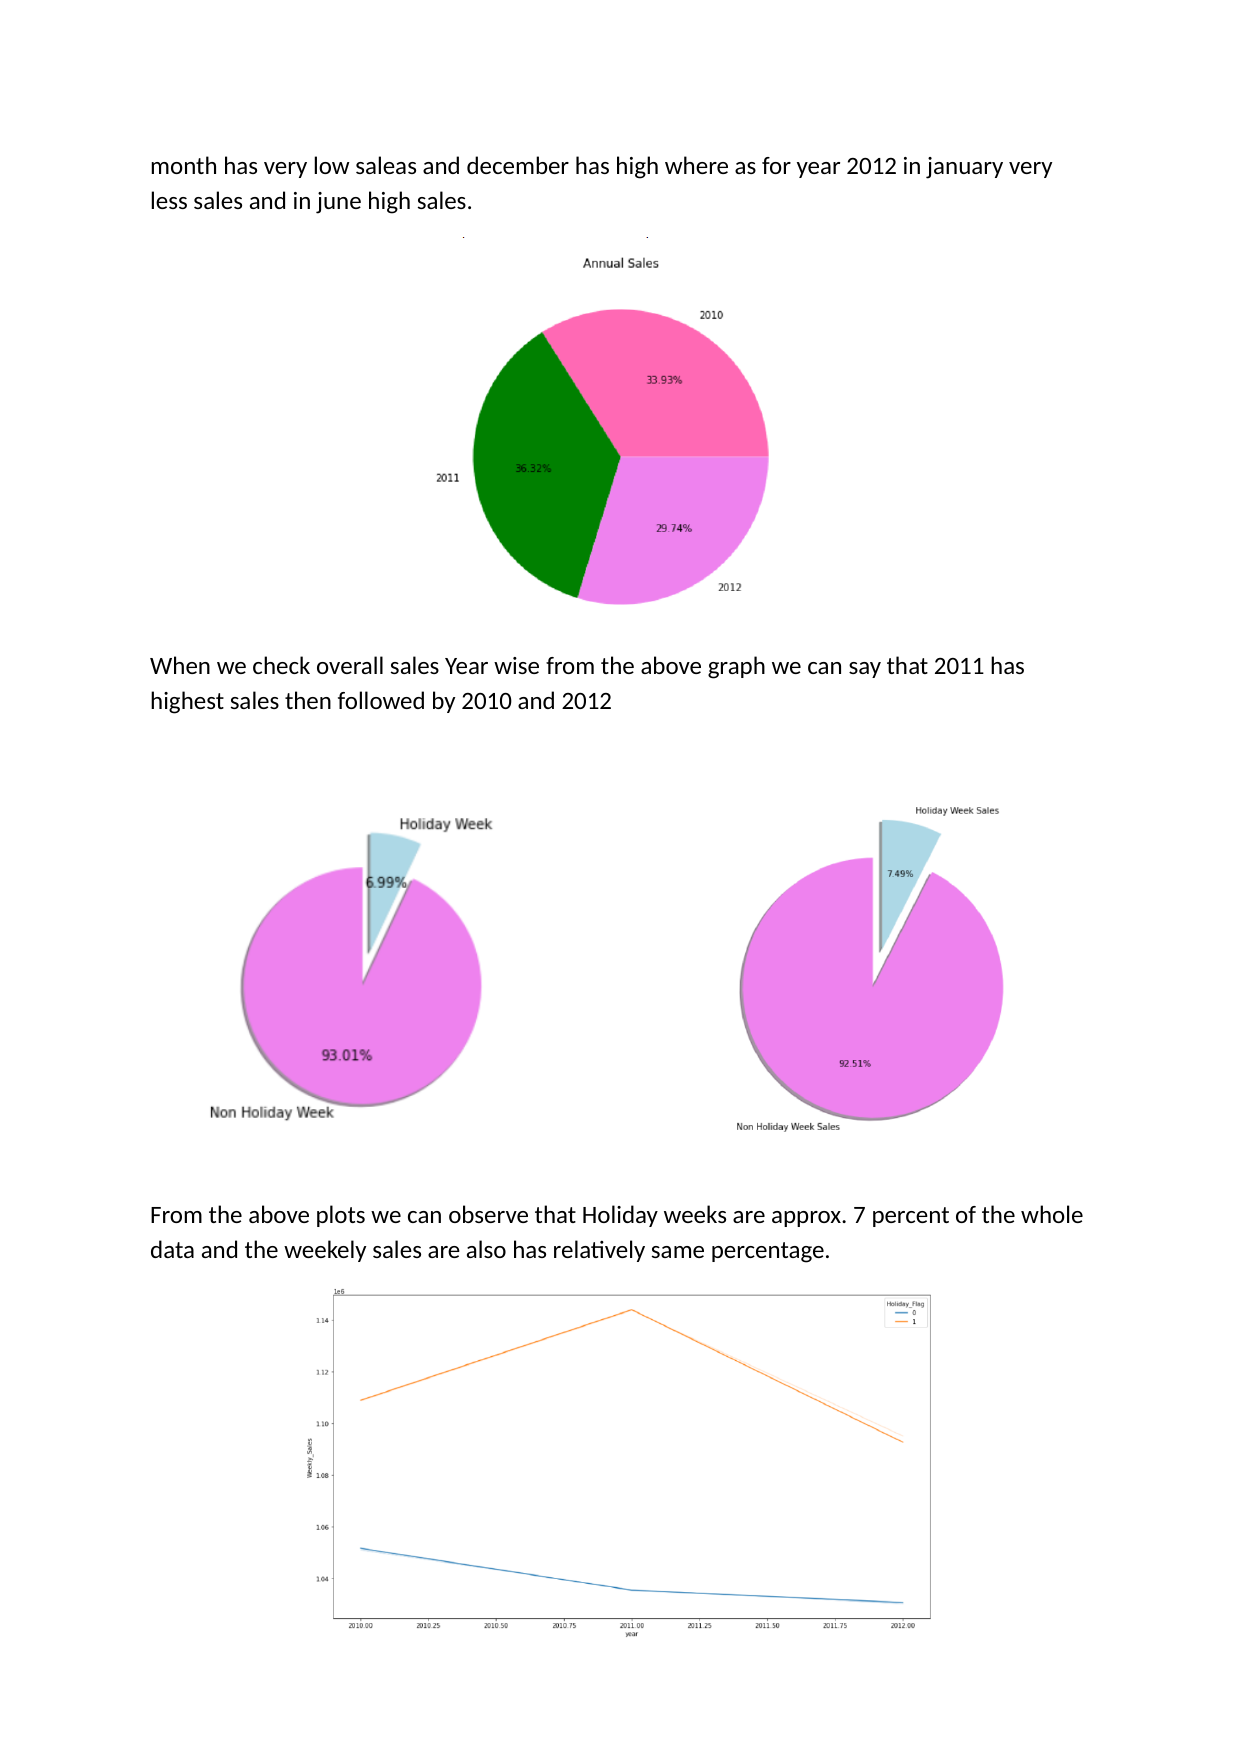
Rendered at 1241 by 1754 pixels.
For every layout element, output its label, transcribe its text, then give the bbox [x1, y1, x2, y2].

text When we check overall sales Year wise from the above graph we can say that 2011 has highest sales then followed by 2010 and 2012 [150, 650, 1090, 716]
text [150, 150, 1090, 216]
picture [301, 1286, 939, 1641]
text From the above plots we can observe that Holiday weeks are approx. 7 percent of the whole data and the weekely sales are also has relatively same percentage. [150, 1199, 1090, 1264]
